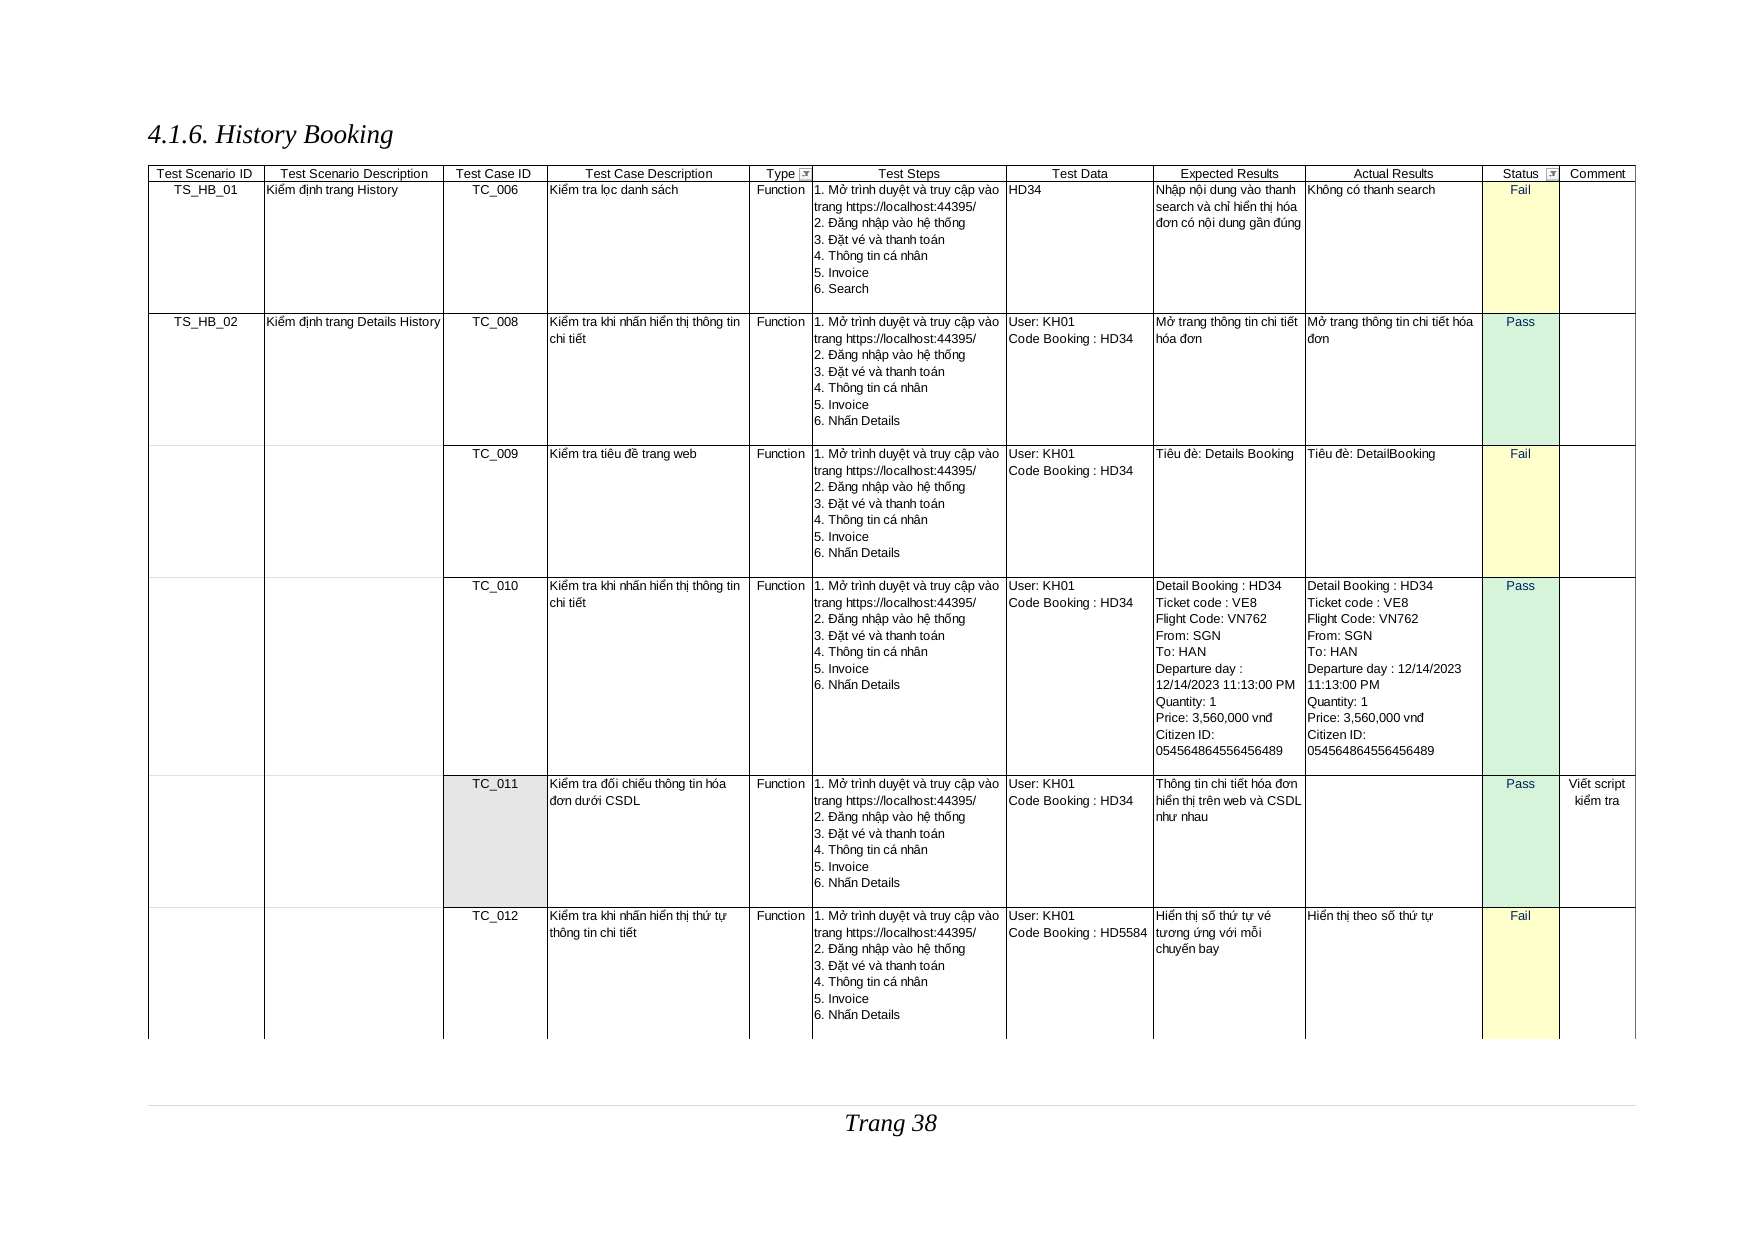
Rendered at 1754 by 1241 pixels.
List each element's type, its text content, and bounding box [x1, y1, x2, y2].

text History Booking [148, 118, 1636, 149]
